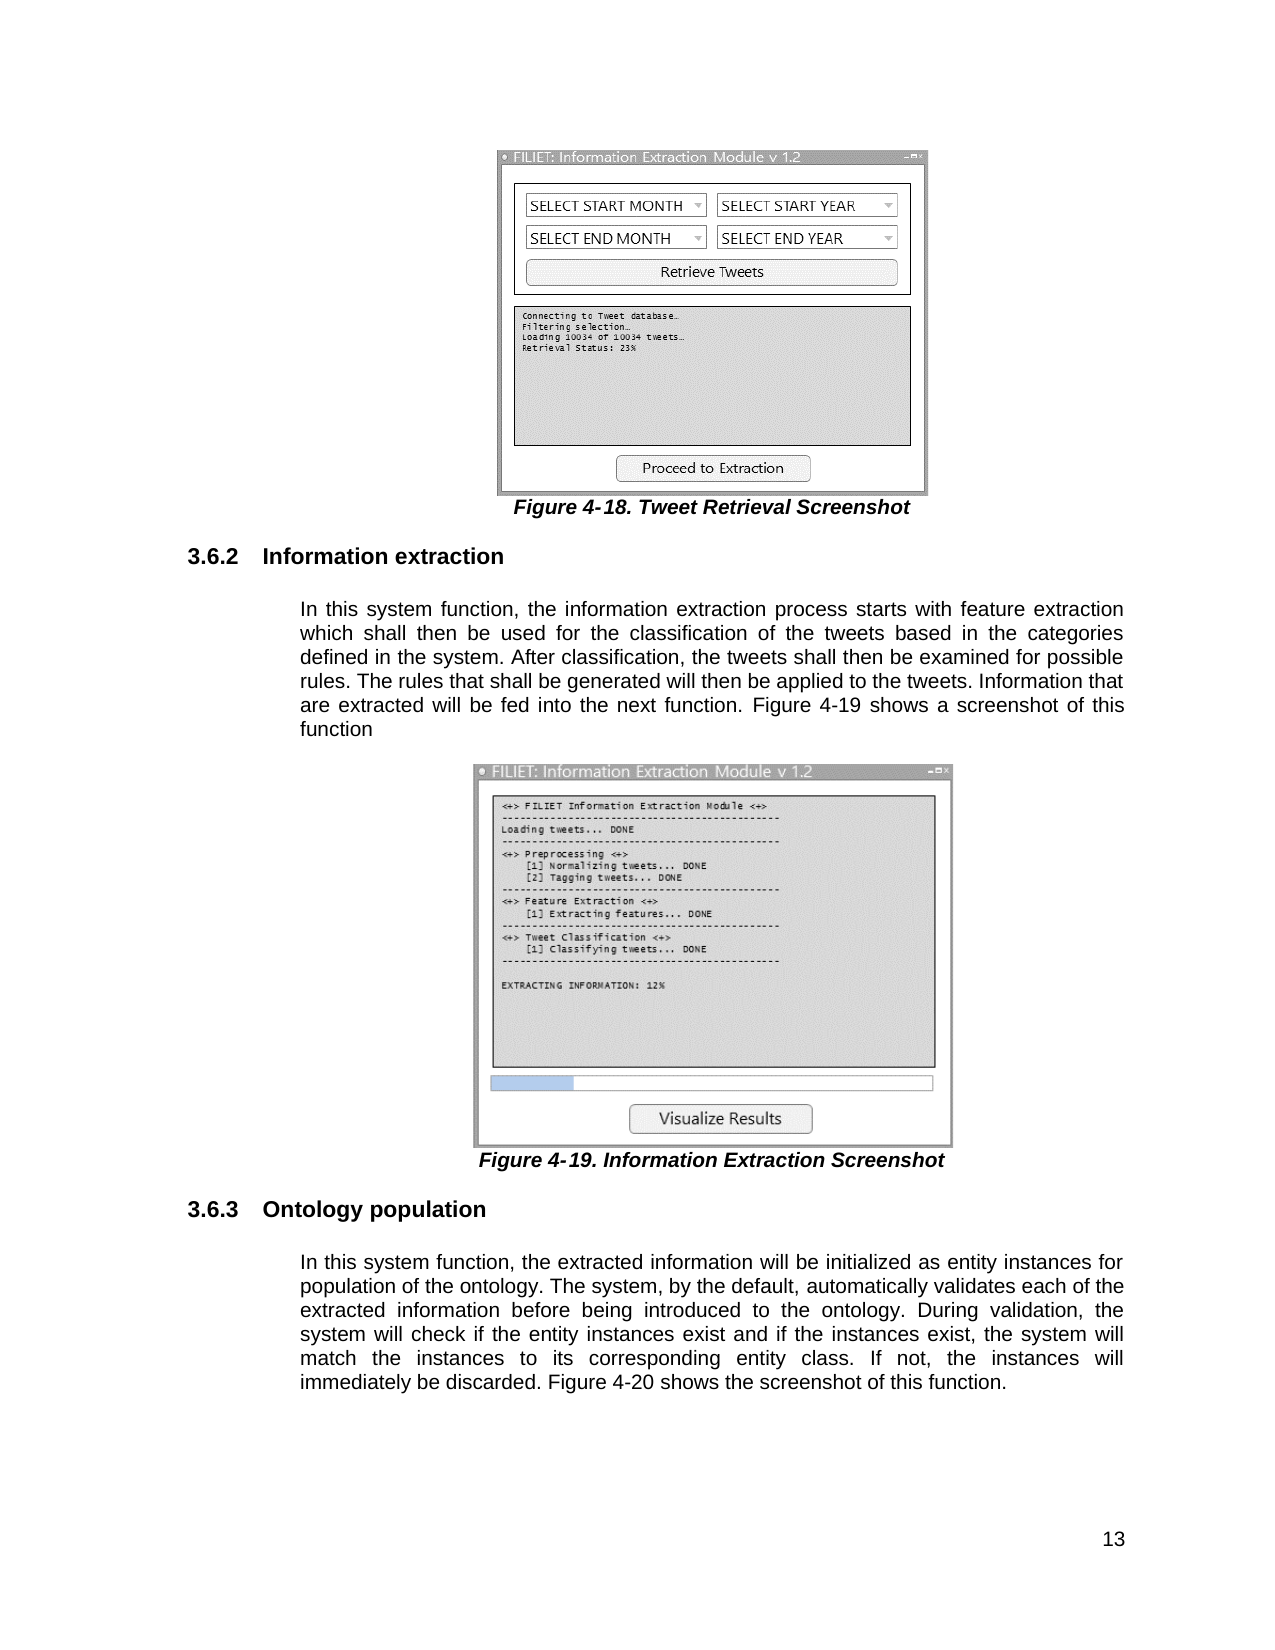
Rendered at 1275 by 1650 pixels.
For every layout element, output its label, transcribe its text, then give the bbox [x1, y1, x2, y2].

list 4 [300, 1148, 1125, 1172]
picture [496, 150, 929, 496]
list 4 [300, 495, 1125, 519]
picture [471, 764, 954, 1148]
